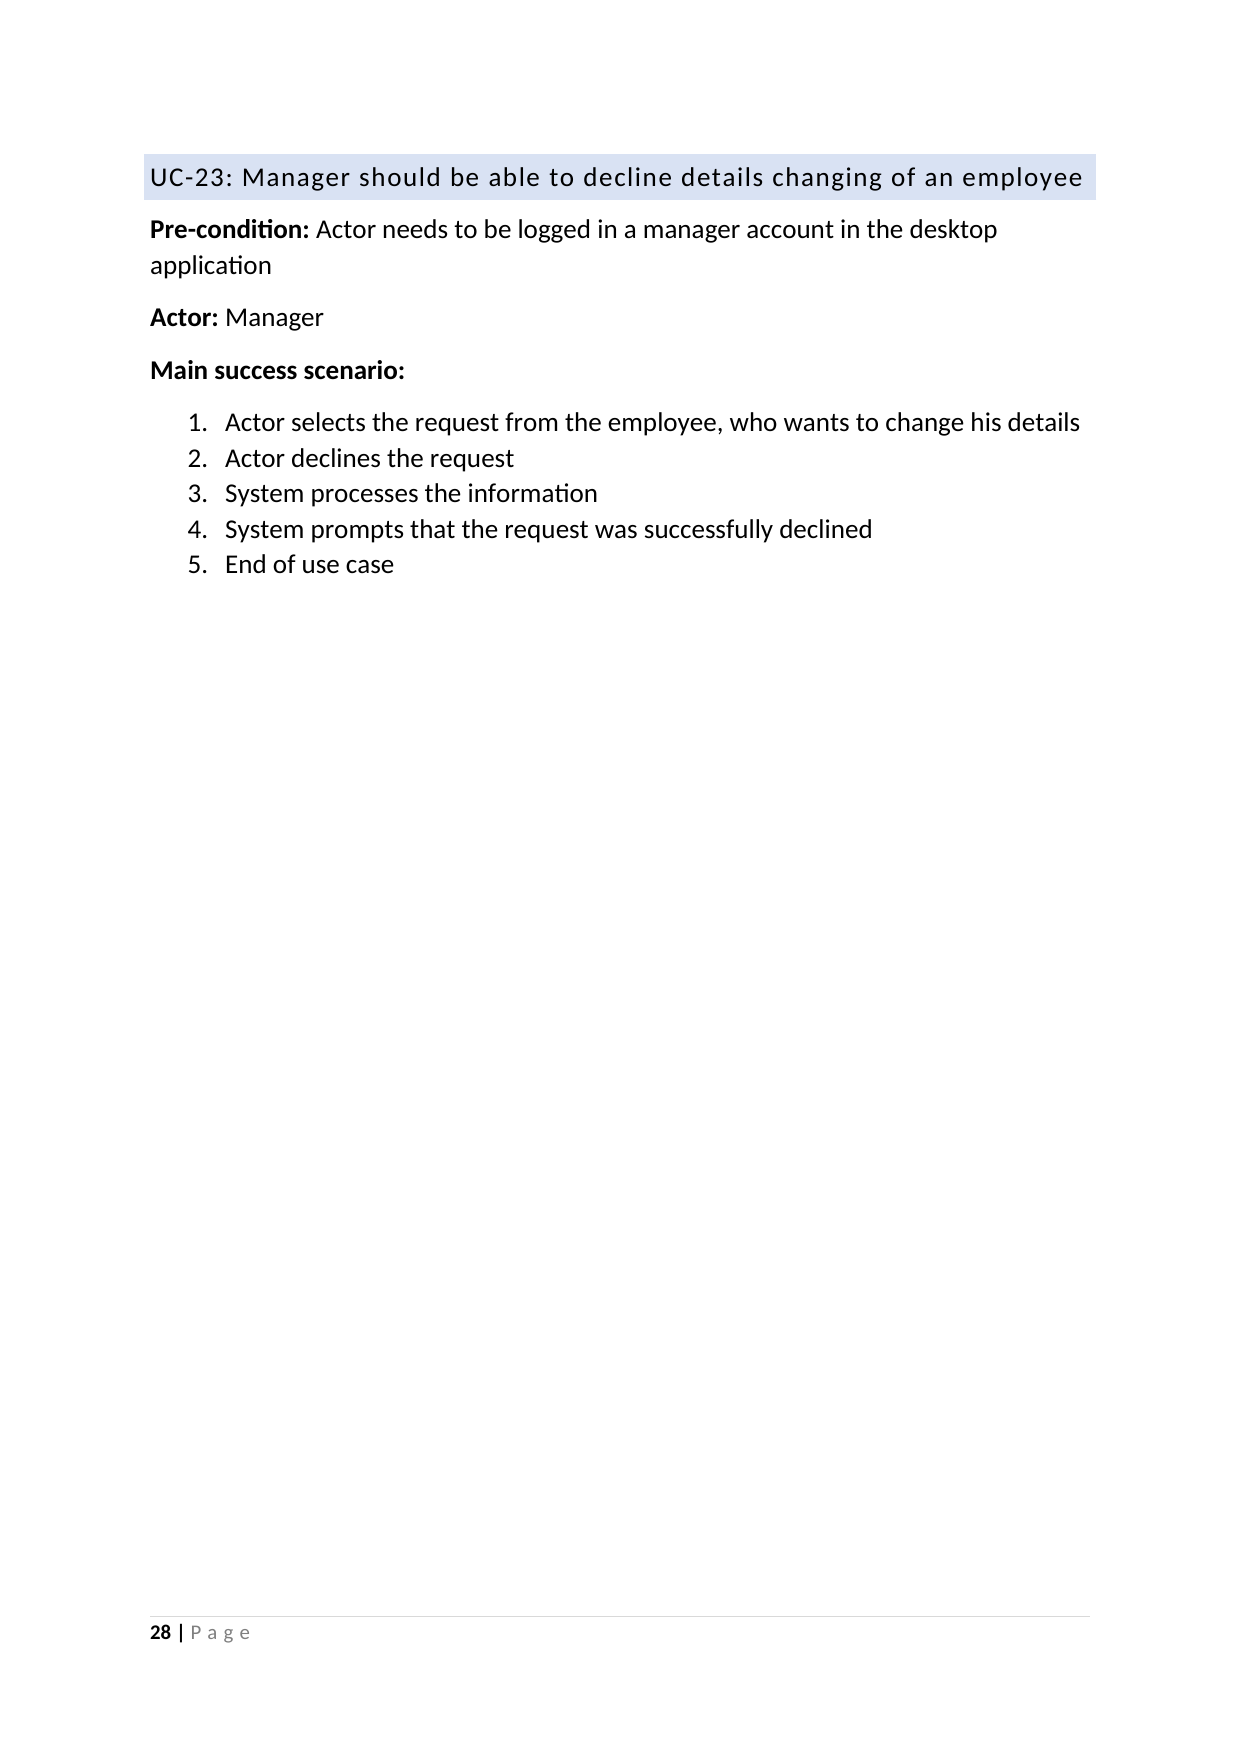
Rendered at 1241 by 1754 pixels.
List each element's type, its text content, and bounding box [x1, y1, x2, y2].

list Actor selects the request from the employee, who wants to change his details [187, 405, 1090, 438]
list Actor declines the request [187, 441, 1090, 474]
list System processes the information [187, 476, 1090, 509]
list End of use case [187, 548, 1090, 581]
subtitle UC-23: Manager should be able to decline details changing of an employee [150, 160, 1090, 193]
text Pre-condition: Actor needs to be logged in a manager account in the desktop application [150, 213, 1090, 281]
list System prompts that the request was successfully declined [187, 512, 1090, 545]
text Actor: Manager [150, 301, 1090, 334]
text Main success scenario: [150, 353, 1090, 386]
